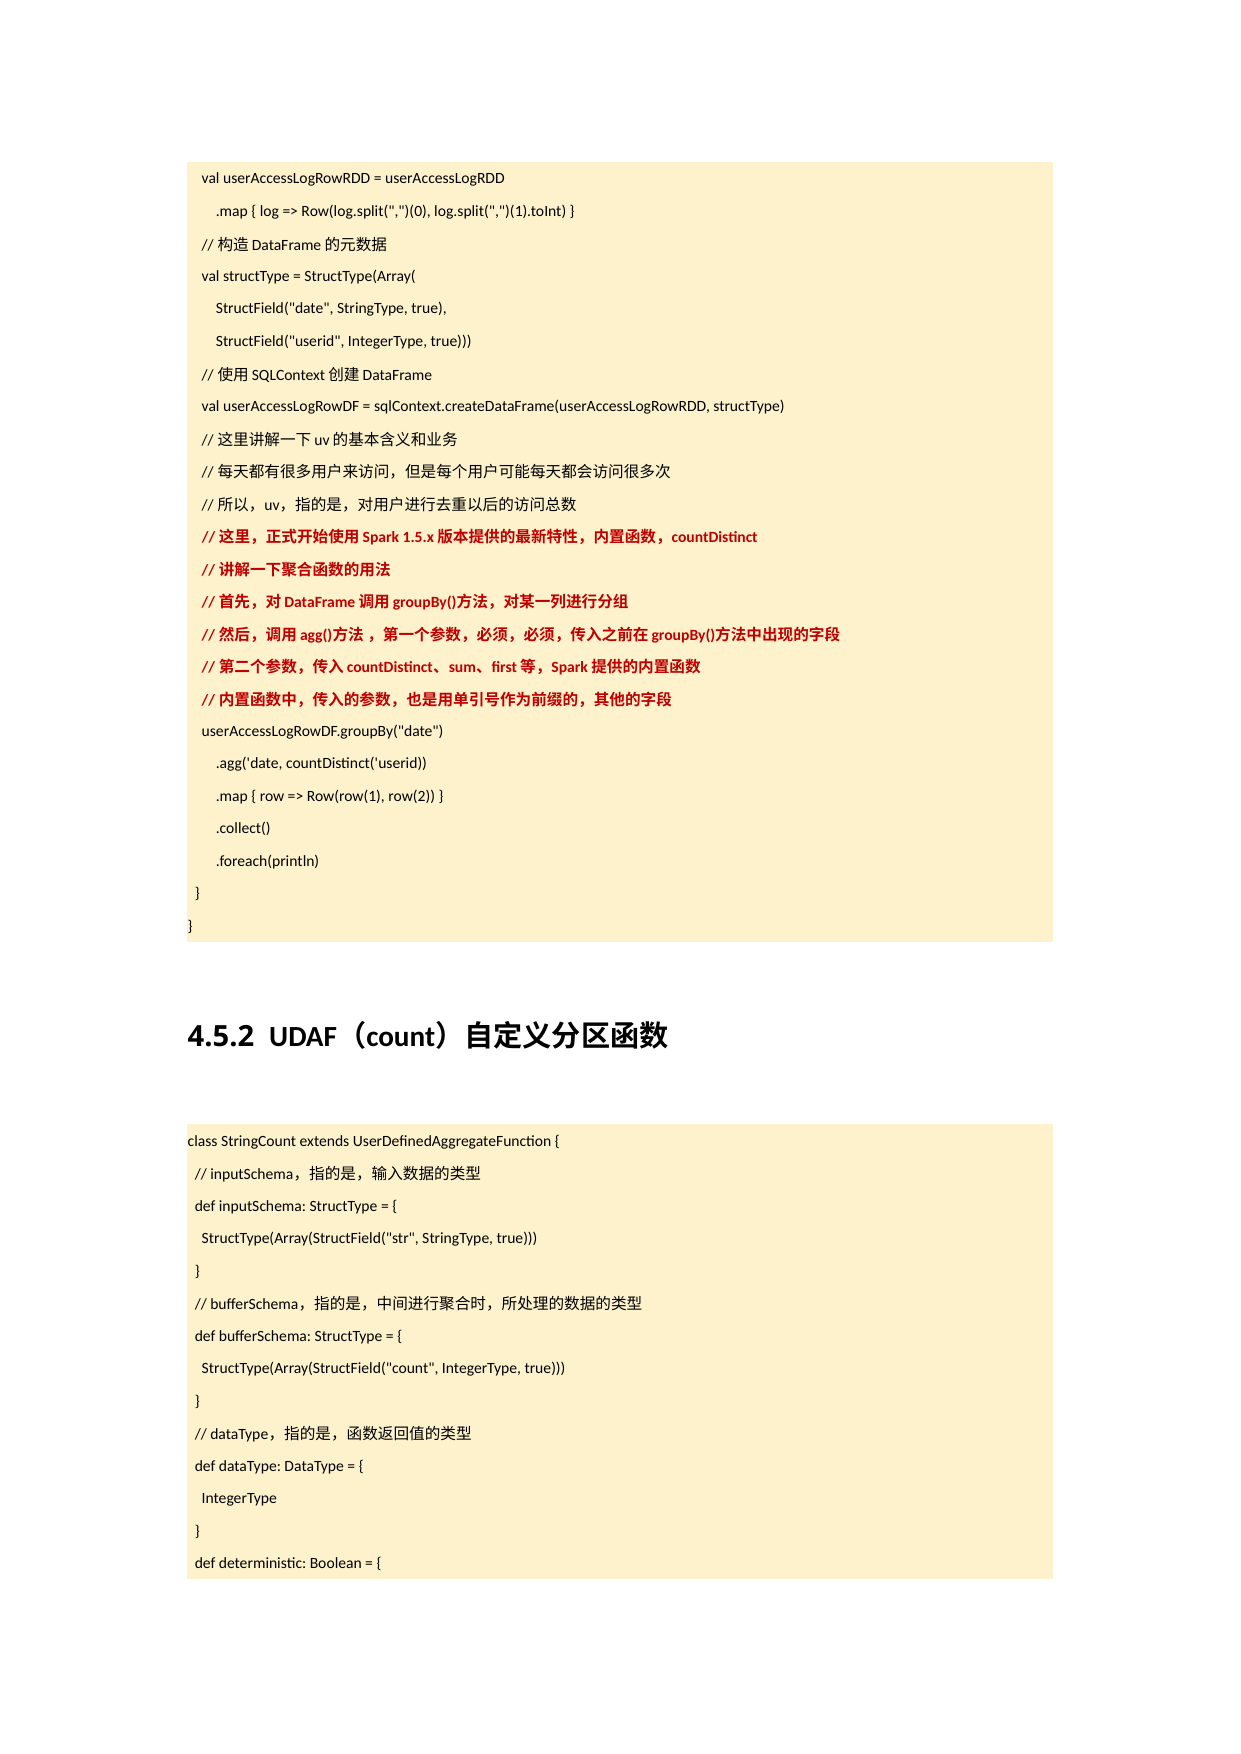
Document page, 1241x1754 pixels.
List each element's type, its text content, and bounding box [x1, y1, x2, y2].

text class StringCount extends UserDefinedAggregateFunction { [187, 1124, 1053, 1157]
text // bufferSchema，指的是，中间进行聚合时，所处理的数据的类型 [187, 1287, 1053, 1319]
text // 首先，对DataFrame调用groupBy()方法，对某一列进行分组 [187, 584, 1053, 617]
text userAccessLogRowDF.groupBy("date") [187, 714, 1053, 747]
text // 构造DataFrame的元数据 [187, 227, 1053, 259]
text .foreach(println) [187, 844, 1053, 877]
text // 每天都有很多用户来访问，但是每个用户可能每天都会访问很多次 [187, 454, 1053, 487]
text } [187, 909, 1053, 942]
text // 所以，uv，指的是，对用户进行去重以后的访问总数 [187, 487, 1053, 519]
text .map { log => Row(log.split(",")(0), log.split(",")(1).toInt) } [187, 194, 1053, 227]
text // 这里，正式开始使用Spark 1.5.x版本提供的最新特性，内置函数，countDistinct [187, 519, 1053, 552]
text // 第二个参数，传入countDistinct、sum、first等，Spark提供的内置函数 [187, 649, 1053, 682]
text .agg('date, countDistinct('userid)) [187, 747, 1053, 779]
text } [187, 1514, 1053, 1547]
text val userAccessLogRowRDD = userAccessLogRDD [187, 162, 1053, 194]
subtitle UDAF（count）自定义分区函数 [187, 1002, 1053, 1067]
text .map { row => Row(row(1), row(2)) } [187, 779, 1053, 812]
text def bufferSchema: StructType = { [187, 1319, 1053, 1352]
text // dataType，指的是，函数返回值的类型 [187, 1417, 1053, 1449]
text StructType(Array(StructField("str", StringType, true))) [187, 1222, 1053, 1254]
text val structType = StructType(Array( [187, 259, 1053, 292]
text // 这里讲解一下uv的基本含义和业务 [187, 422, 1053, 454]
text // inputSchema，指的是，输入数据的类型 [187, 1157, 1053, 1189]
text def inputSchema: StructType = { [187, 1189, 1053, 1222]
text def dataType: DataType = { [187, 1449, 1053, 1482]
text .collect() [187, 812, 1053, 844]
text } [187, 1254, 1053, 1287]
text // 内置函数中，传入的参数，也是用单引号作为前缀的，其他的字段 [187, 682, 1053, 714]
text } [187, 877, 1053, 909]
text // 使用SQLContext创建DataFrame [187, 357, 1053, 389]
text StructField("date", StringType, true), [187, 292, 1053, 324]
text def deterministic: Boolean = { [187, 1547, 1053, 1579]
text IntegerType [187, 1482, 1053, 1514]
text StructField("userid", IntegerType, true))) [187, 324, 1053, 357]
text // 然后，调用agg()方法 ，第一个参数，必须，必须，传入之前在groupBy()方法中出现的字段 [187, 617, 1053, 649]
text val userAccessLogRowDF = sqlContext.createDataFrame(userAccessLogRowRDD, structType) [187, 389, 1053, 422]
text // 讲解一下聚合函数的用法 [187, 552, 1053, 584]
text StructType(Array(StructField("count", IntegerType, true))) [187, 1352, 1053, 1384]
text } [187, 1384, 1053, 1417]
